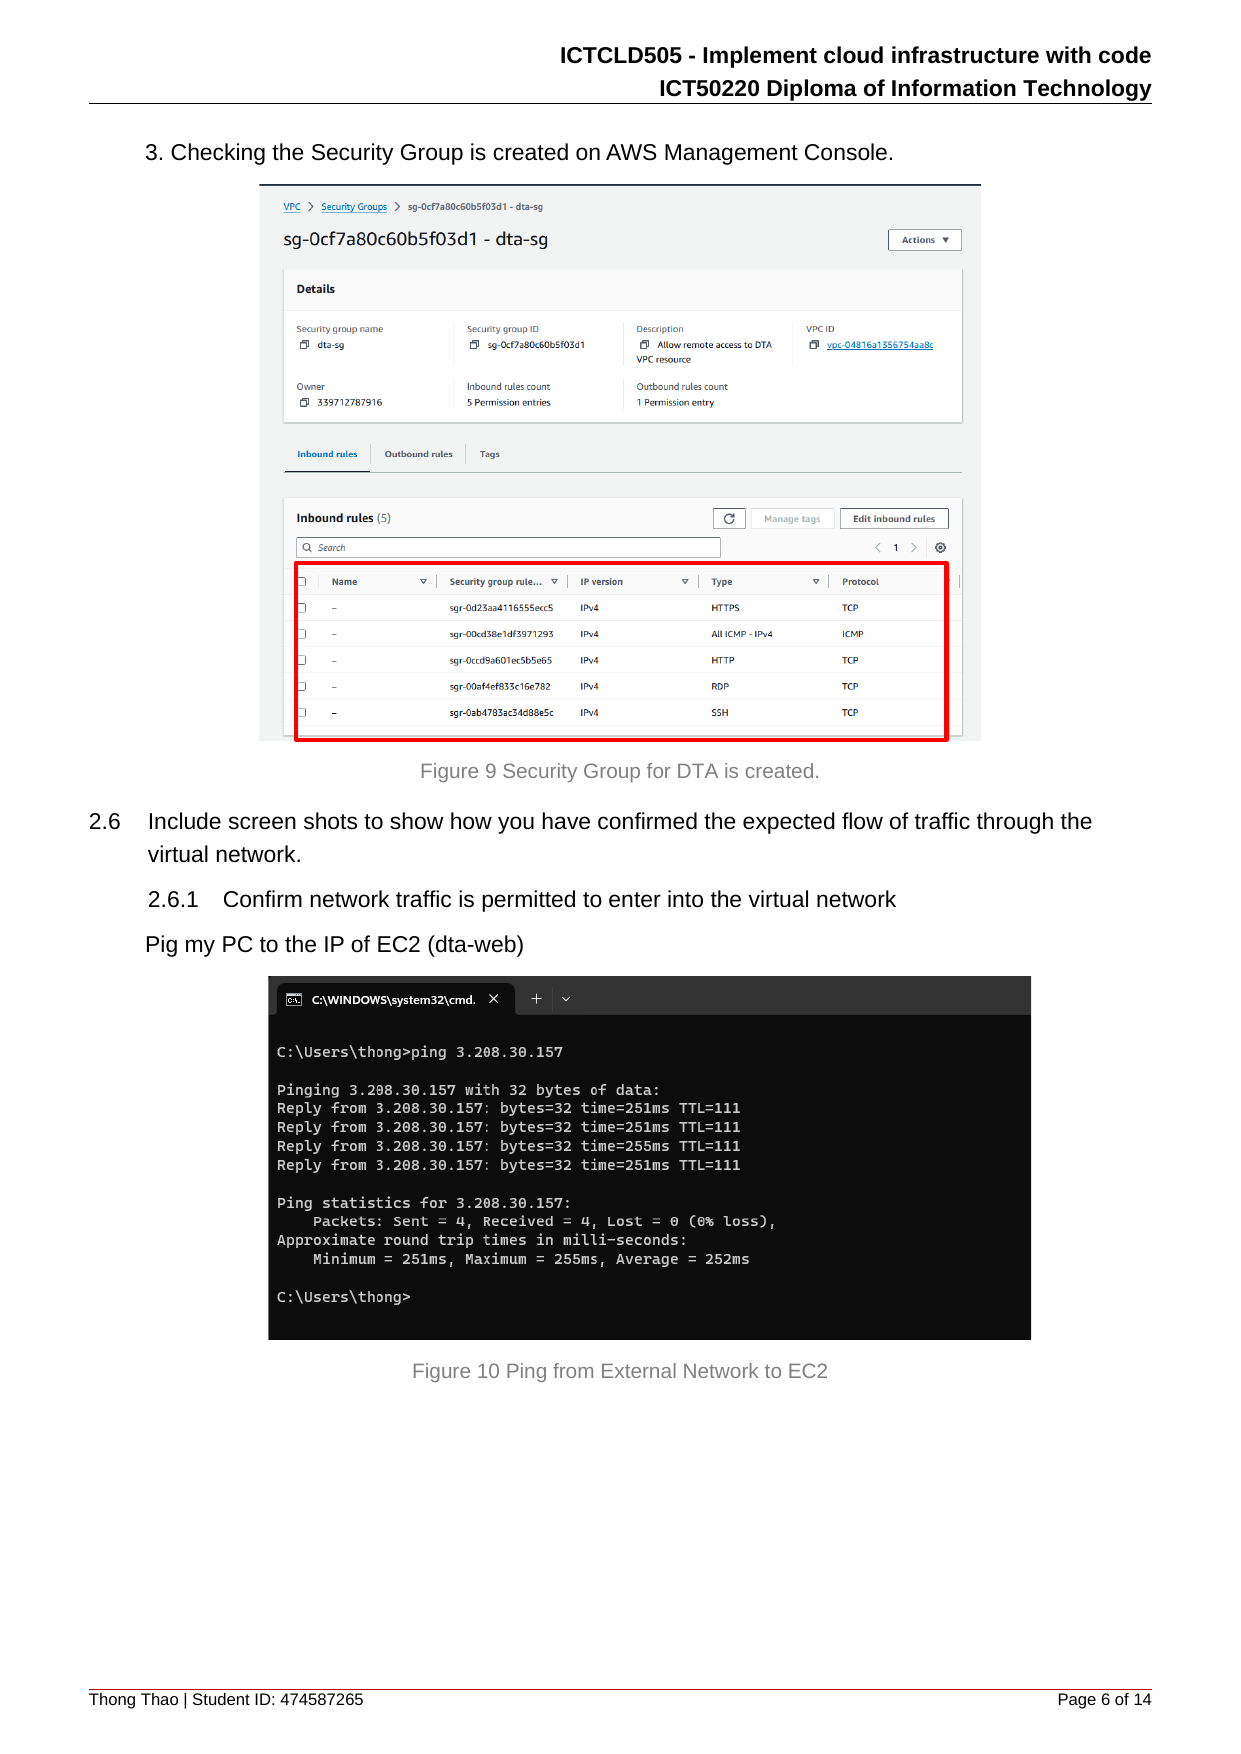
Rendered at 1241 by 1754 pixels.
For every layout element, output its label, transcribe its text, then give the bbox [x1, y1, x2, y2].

picture [268, 976, 1032, 1340]
text Pig my PC to the IP of EC2 (dta-web) [145, 931, 1152, 958]
picture [298, 565, 944, 738]
text 3. Checking the Security Group is created on AWS Management Console. [145, 139, 1152, 165]
text Figure 9 Security Group for DTA is created. [89, 759, 1152, 783]
text 2.6.1 Confirm network traffic is permitted to enter into the virtual network [148, 886, 1152, 912]
text Figure 10 Ping from External Network to EC2 [89, 1359, 1152, 1383]
picture [259, 184, 982, 741]
text 2.6 Include screen shots to show how you have confirmed the expected flow of traffic through the virtual network. [89, 808, 1152, 867]
